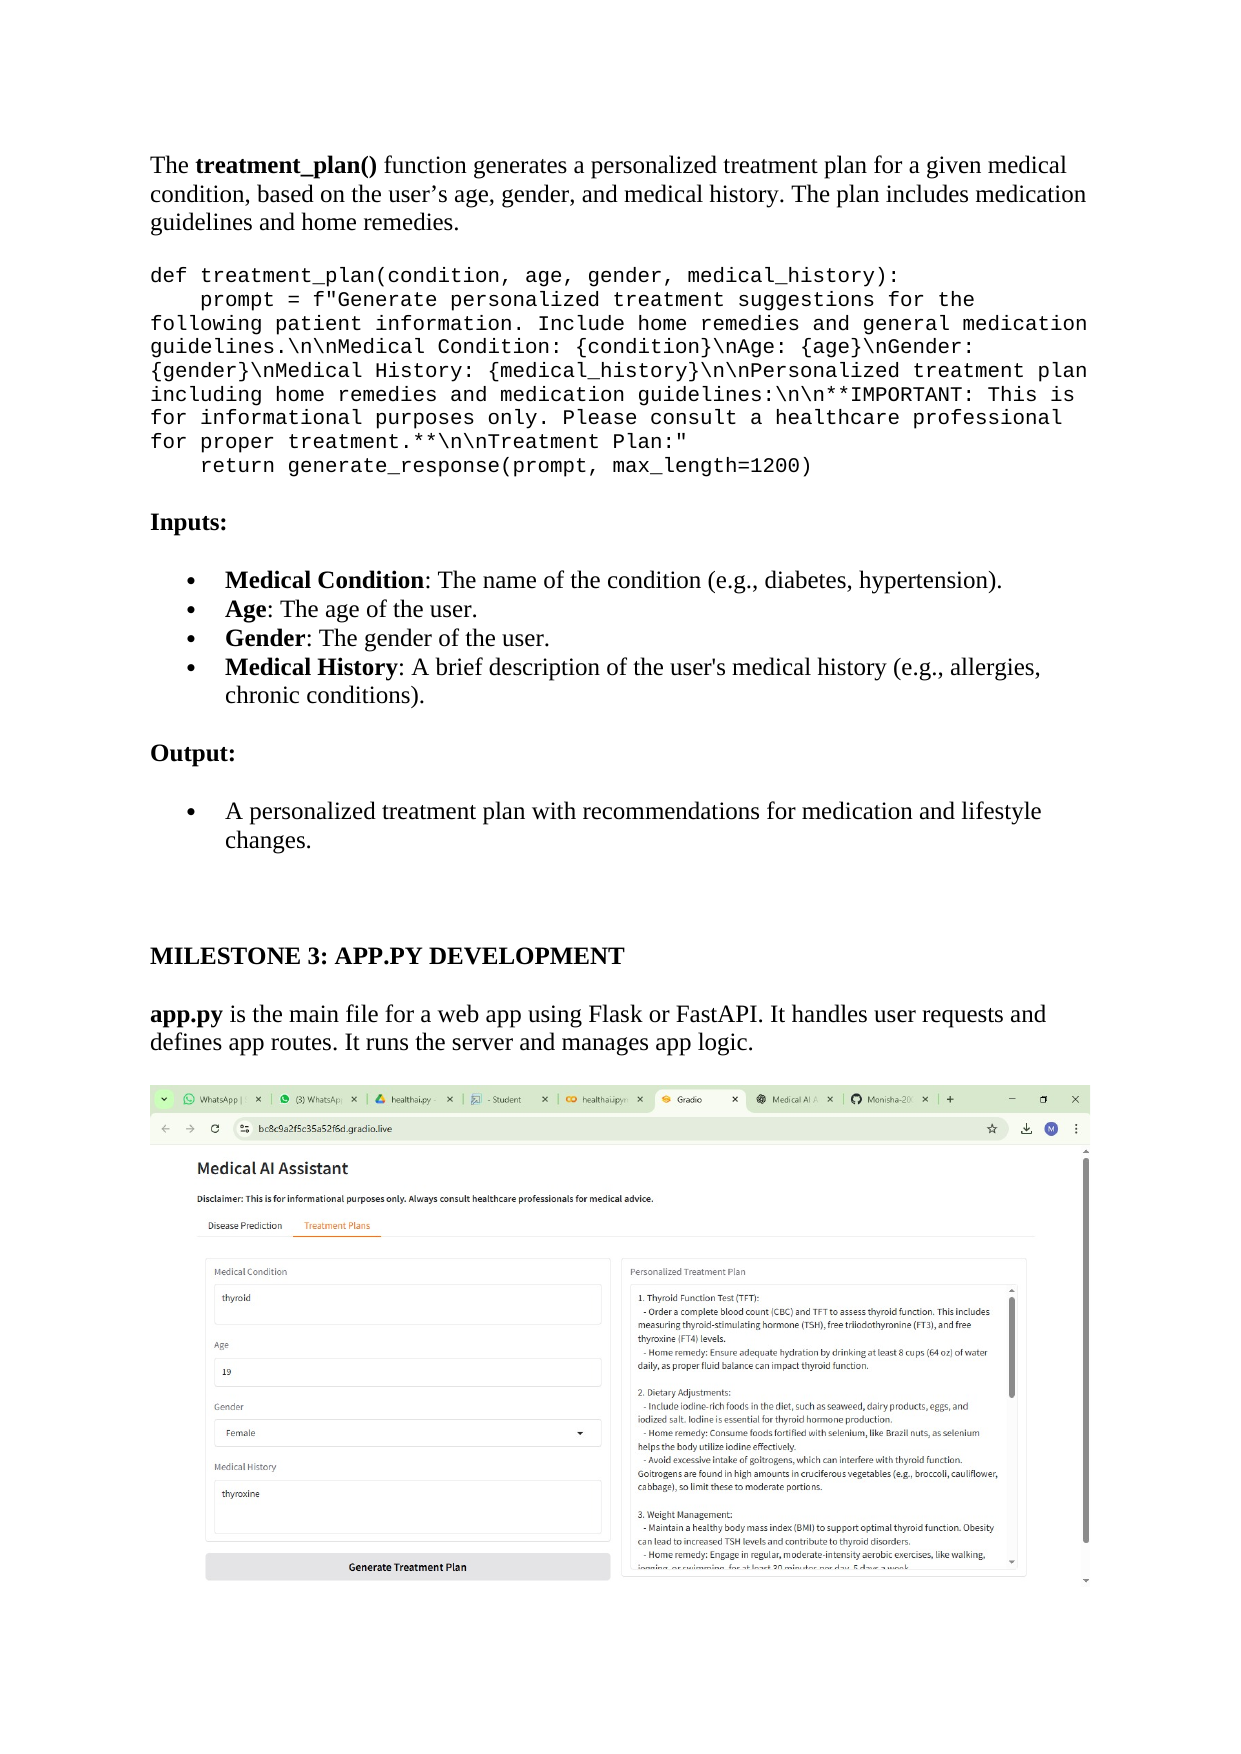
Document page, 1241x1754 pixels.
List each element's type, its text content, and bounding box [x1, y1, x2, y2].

text The treatment_plan() function generates a personalized treatment plan for a given medical condition, based on the user’s age, gender, and medical history. The plan includes medication guidelines and home remedies. [150, 150, 1090, 236]
text app.py is the main file for a web app using Flask or FastAPI. It handles user requests and defines app routes. It runs the server and manages app logic. [150, 999, 1090, 1056]
list A personalized treatment plan with recommendations for medication and lifestyle changes. [187, 796, 1090, 854]
text Output: [150, 738, 1090, 767]
text return generate_response(prompt, max_length=1200) [150, 454, 1090, 478]
picture [150, 1085, 1091, 1587]
text def treatment_plan(condition, age, gender, medical_history): [150, 265, 1090, 289]
list Age: The age of the user. [187, 594, 1090, 623]
list Medical History: A brief description of the user's medical history (e.g., allergies, chronic conditions). [187, 652, 1090, 709]
list Medical Condition: The name of the condition (e.g., diabetes, hypertension). [187, 565, 1090, 594]
text Inputs: [150, 507, 1090, 536]
list Gender: The gender of the user. [187, 623, 1090, 652]
text prompt = f"Generate personalized treatment suggestions for the following patient information. Include home remedies and general medication guidelines.\n\nMedical Condition: {condition}\nAge: {age}\nGender: {gender}\nMedical History: {medical_history}\n\nPersonalized treatment plan including home remedies and medication guidelines:\n\n**IMPORTANT: This is for informational purposes only. Please consult a healthcare professional for proper treatment.**\n\nTreatment Plan:" [150, 289, 1090, 454]
text MILESTONE 3: APP.PY DEVELOPMENT [150, 941, 1090, 969]
